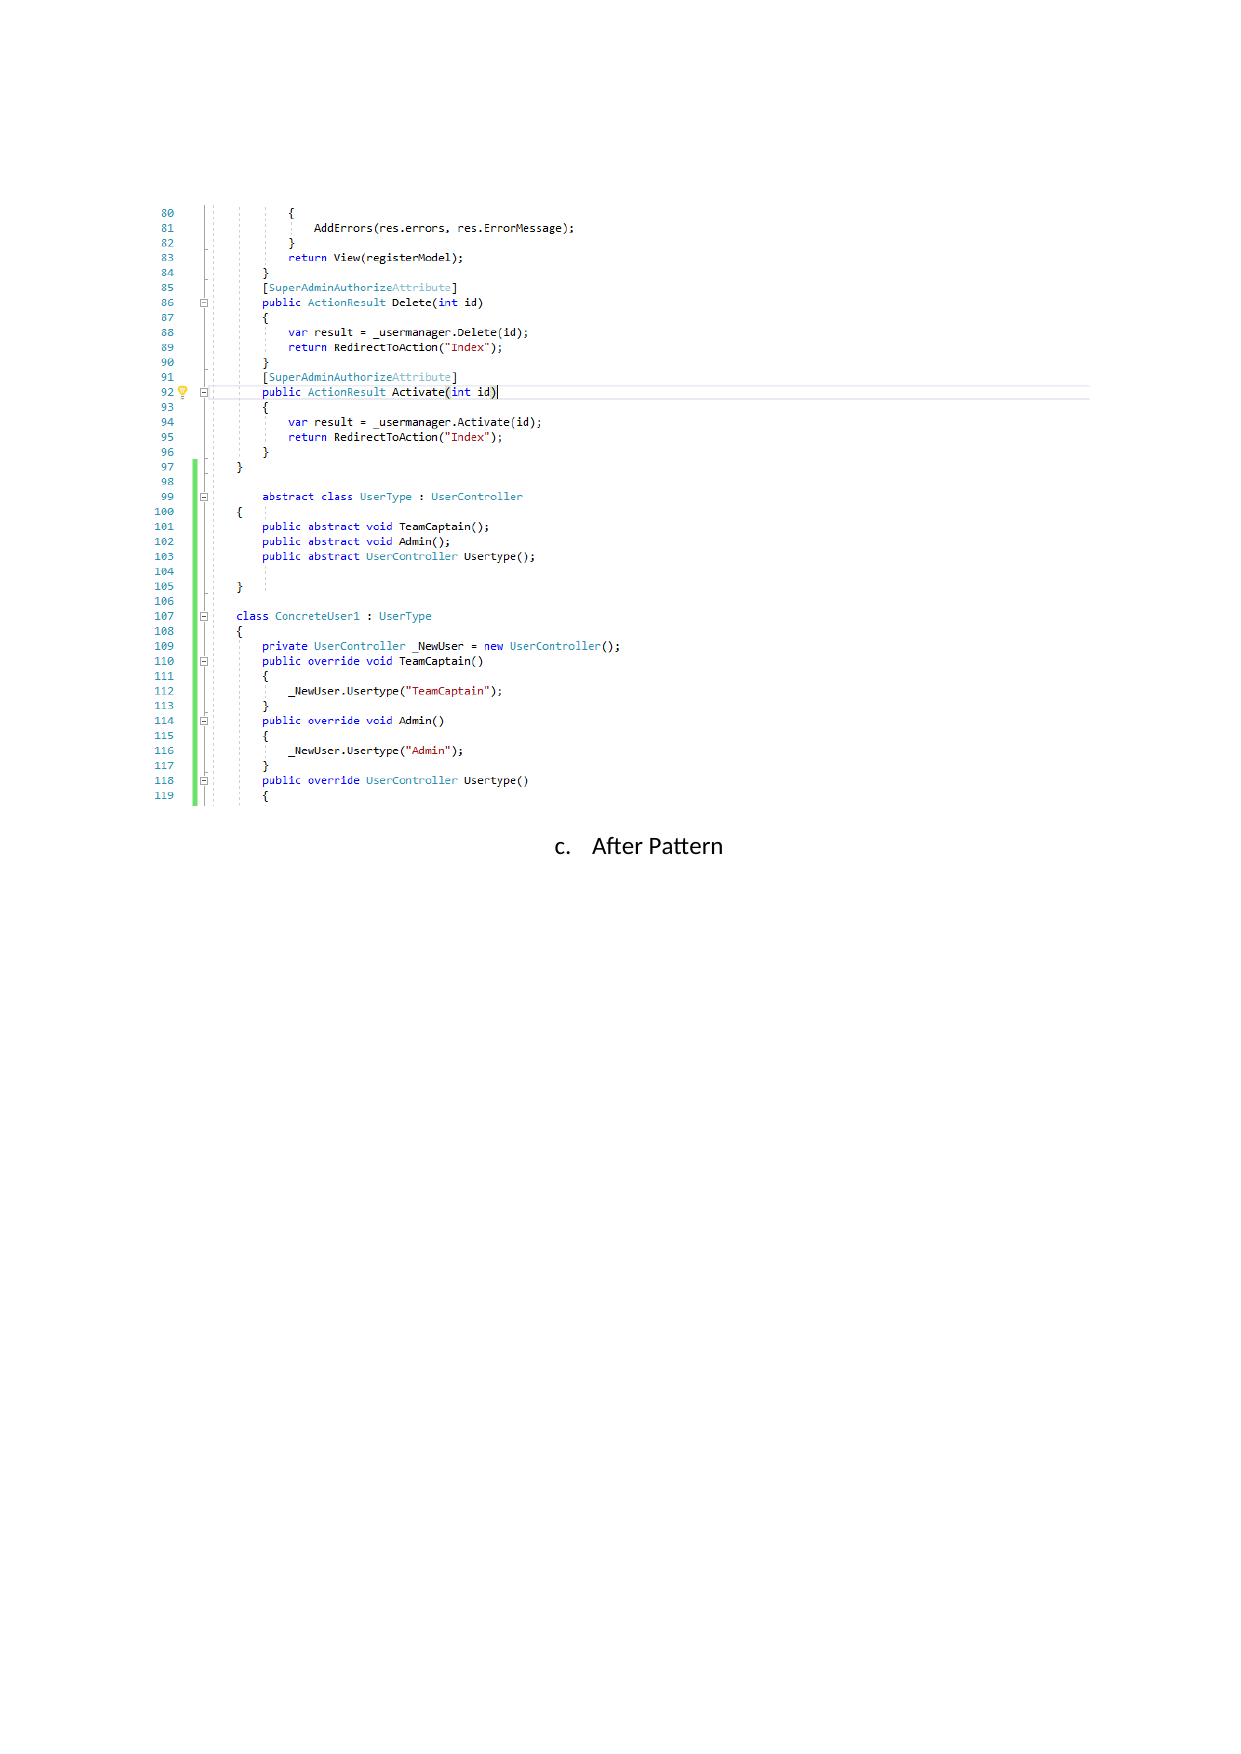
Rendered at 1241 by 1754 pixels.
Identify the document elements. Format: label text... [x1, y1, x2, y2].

picture [150, 205, 1090, 806]
list After Pattern [187, 830, 1090, 861]
